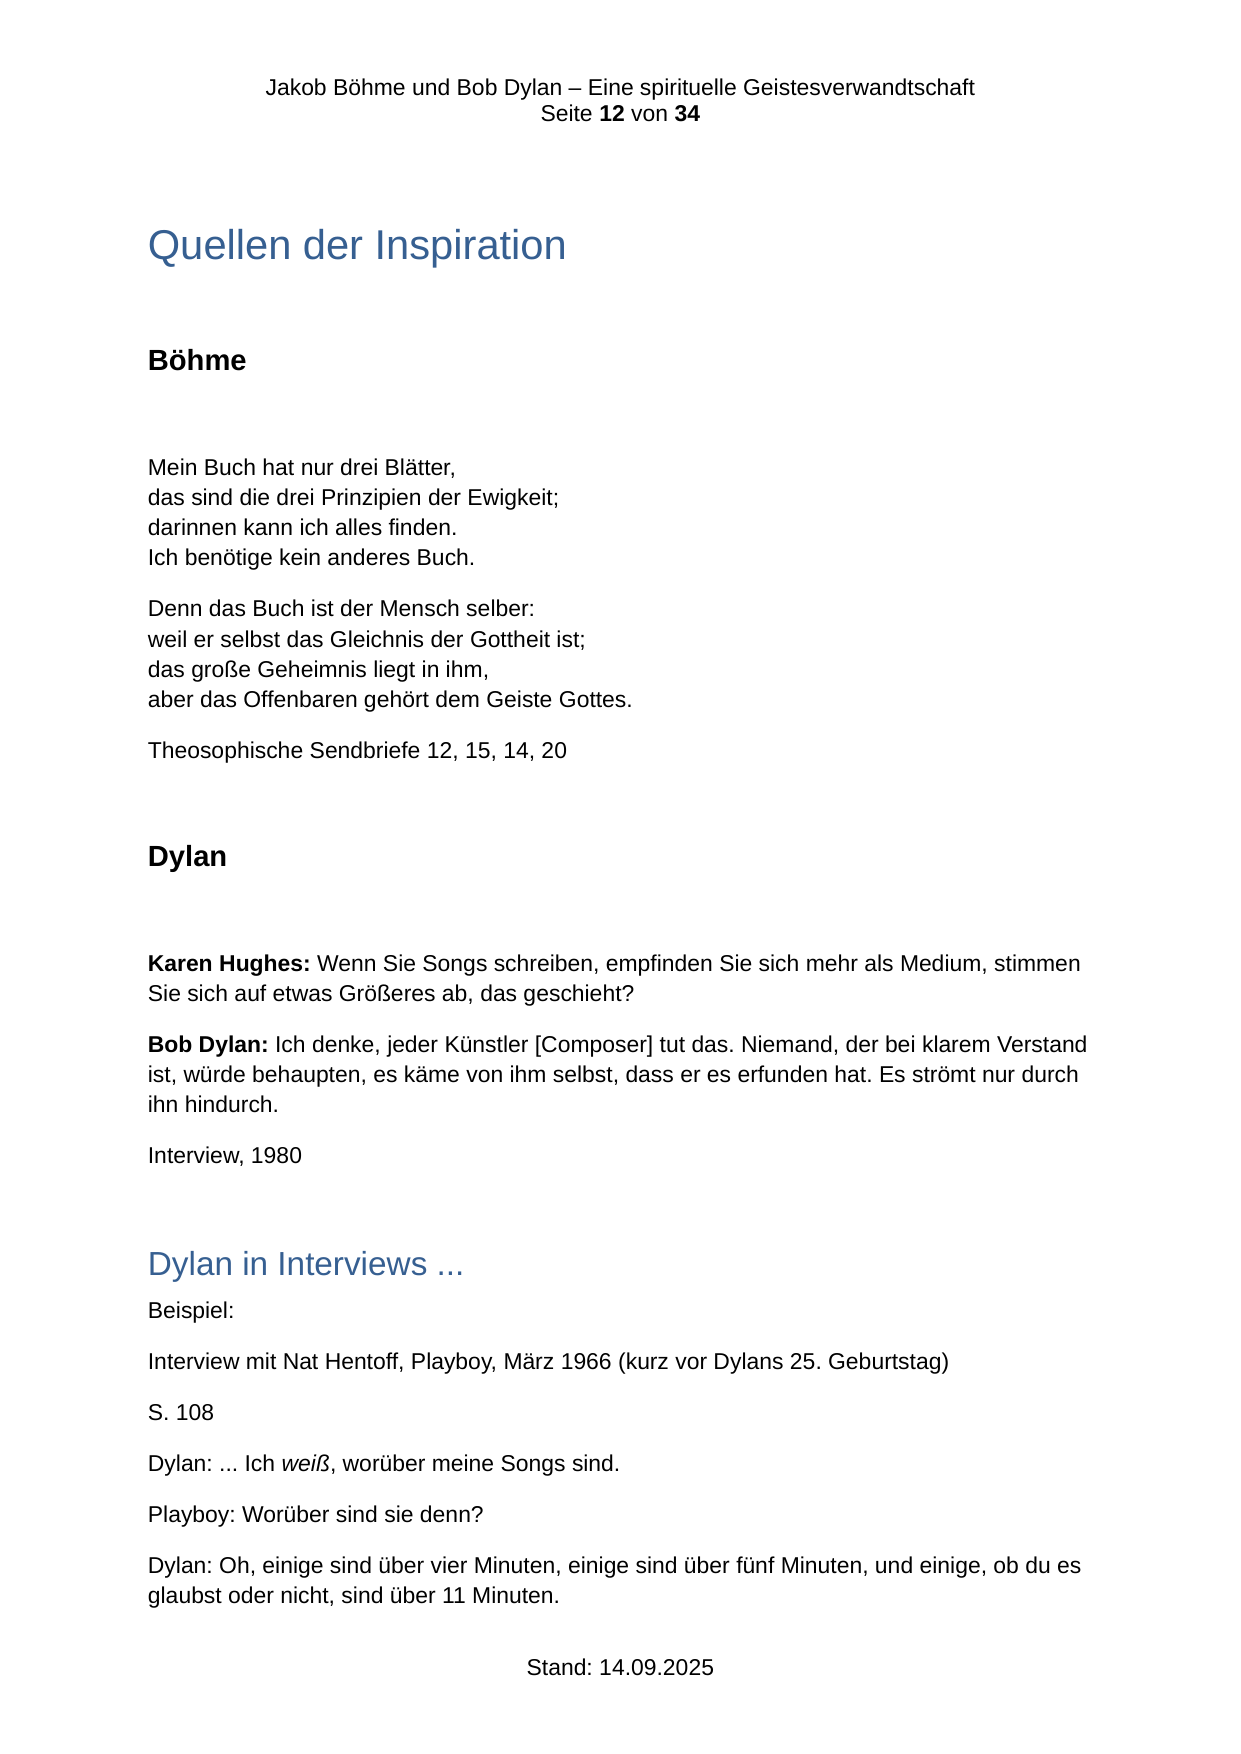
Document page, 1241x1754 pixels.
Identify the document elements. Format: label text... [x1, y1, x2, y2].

text Beispiel: [148, 1297, 1093, 1323]
text Theosophische Sendbriefe 12, 15, 14, 20 [148, 737, 1093, 763]
text Dylan [148, 839, 1093, 873]
text Denn das Buch ist der Mensch selber: weil er selbst das Gleichnis der Gottheit ist; das große Geheimnis liegt in ihm, aber das Offenbaren gehört dem Geiste Gottes. [148, 595, 1093, 712]
text Böhme [148, 343, 1093, 377]
text Bob Dylan: Ich denke, jeder Künstler [Composer] tut das. Niemand, der bei klarem Verstand ist, würde behaupten, es käme von ihm selbst, dass er es erfunden hat. Es strömt nur durch ihn hindurch. [148, 1031, 1093, 1118]
text Mein Buch hat nur drei Blätter, das sind die drei Prinzipien der Ewigkeit; darinnen kann ich alles finden. Ich benötige kein anderes Buch. [148, 454, 1093, 571]
text Karen Hughes: Wenn Sie Songs schreiben, empfinden Sie sich mehr als Medium, stimmen Sie sich auf etwas Größeres ab, das geschieht? [148, 949, 1093, 1006]
text S. 108 [148, 1399, 1093, 1425]
subtitle Dylan in Interviews ... [148, 1244, 1093, 1283]
text Playboy: Worüber sind sie denn? [148, 1501, 1093, 1527]
text Dylan: ... Ich weiß, worüber meine Songs sind. [148, 1450, 1093, 1476]
subtitle Quellen der Inspiration [148, 221, 1093, 268]
text Interview, 1980 [148, 1142, 1093, 1169]
text Dylan: Oh, einige sind über vier Minuten, einige sind über fünf Minuten, und einige, ob du es glaubst oder nicht, sind über 11 Minuten. [148, 1552, 1093, 1609]
text Interview mit Nat Hentoff, Playboy, März 1966 (kurz vor Dylans 25. Geburtstag) [148, 1348, 1093, 1374]
